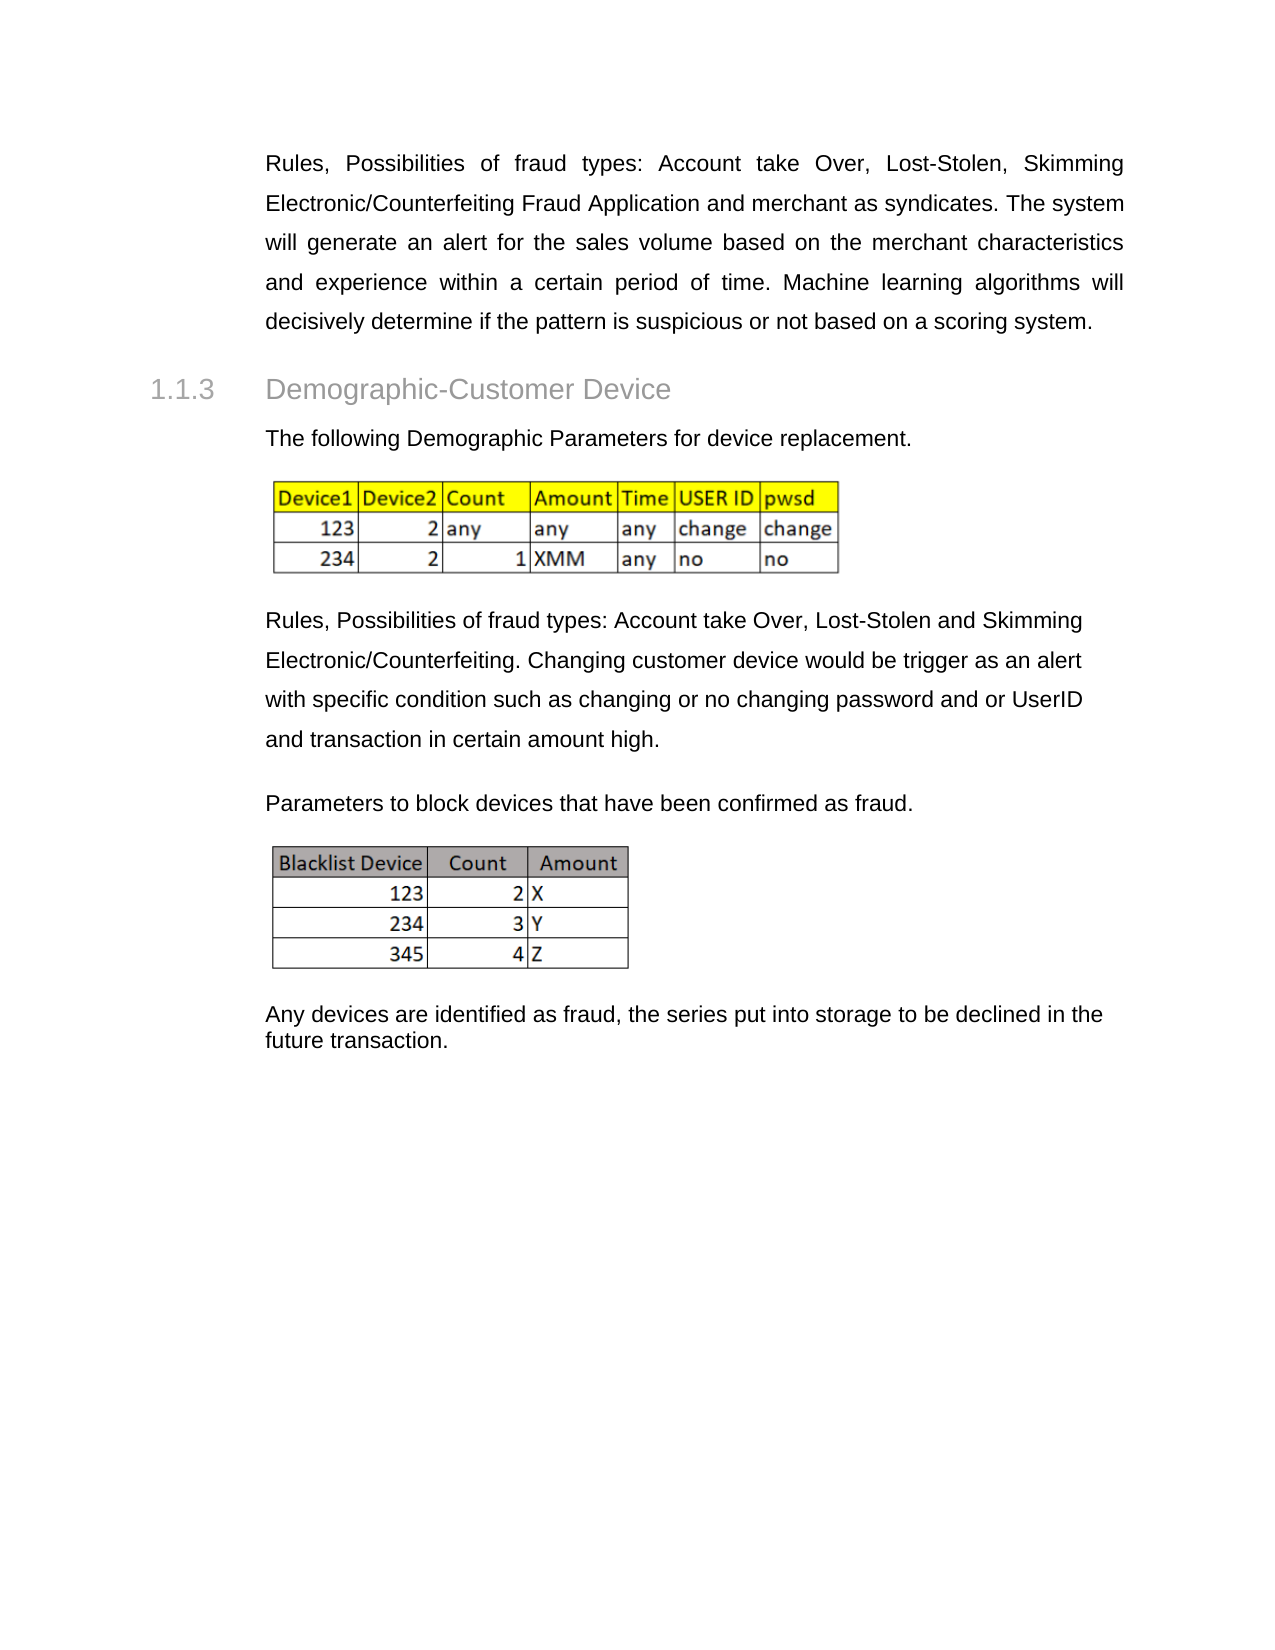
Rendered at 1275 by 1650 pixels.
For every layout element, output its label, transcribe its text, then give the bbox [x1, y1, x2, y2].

text The following Demographic Parameters for device replacement. [265, 425, 1125, 451]
text Parameters to block devices that have been confirmed as fraud. [265, 790, 1125, 817]
subtitle Demographic-Customer Device [150, 372, 1125, 406]
picture [265, 841, 637, 976]
picture [265, 476, 855, 583]
text Rules, Possibilities of fraud types: Account take Over, Lost-Stolen, Skimming Electronic/Counterfeiting Fraud Application and merchant as syndicates. The system will generate an alert for the sales volume based on the merchant characteristics and experience within a certain period of time. Machine learning algorithms will decisively determine if the pattern is suspicious or not based on a scoring system. [265, 150, 1125, 334]
text Rules, Possibilities of fraud types: Account take Over, Lost-Stolen and Skimming Electronic/Counterfeiting. Changing customer device would be trigger as an alert with specific condition such as changing or no changing password and or UserID and transaction in certain amount high. [265, 607, 1125, 752]
text Any devices are identified as fraud, the series put into storage to be declined in the future transaction. [265, 1001, 1125, 1054]
